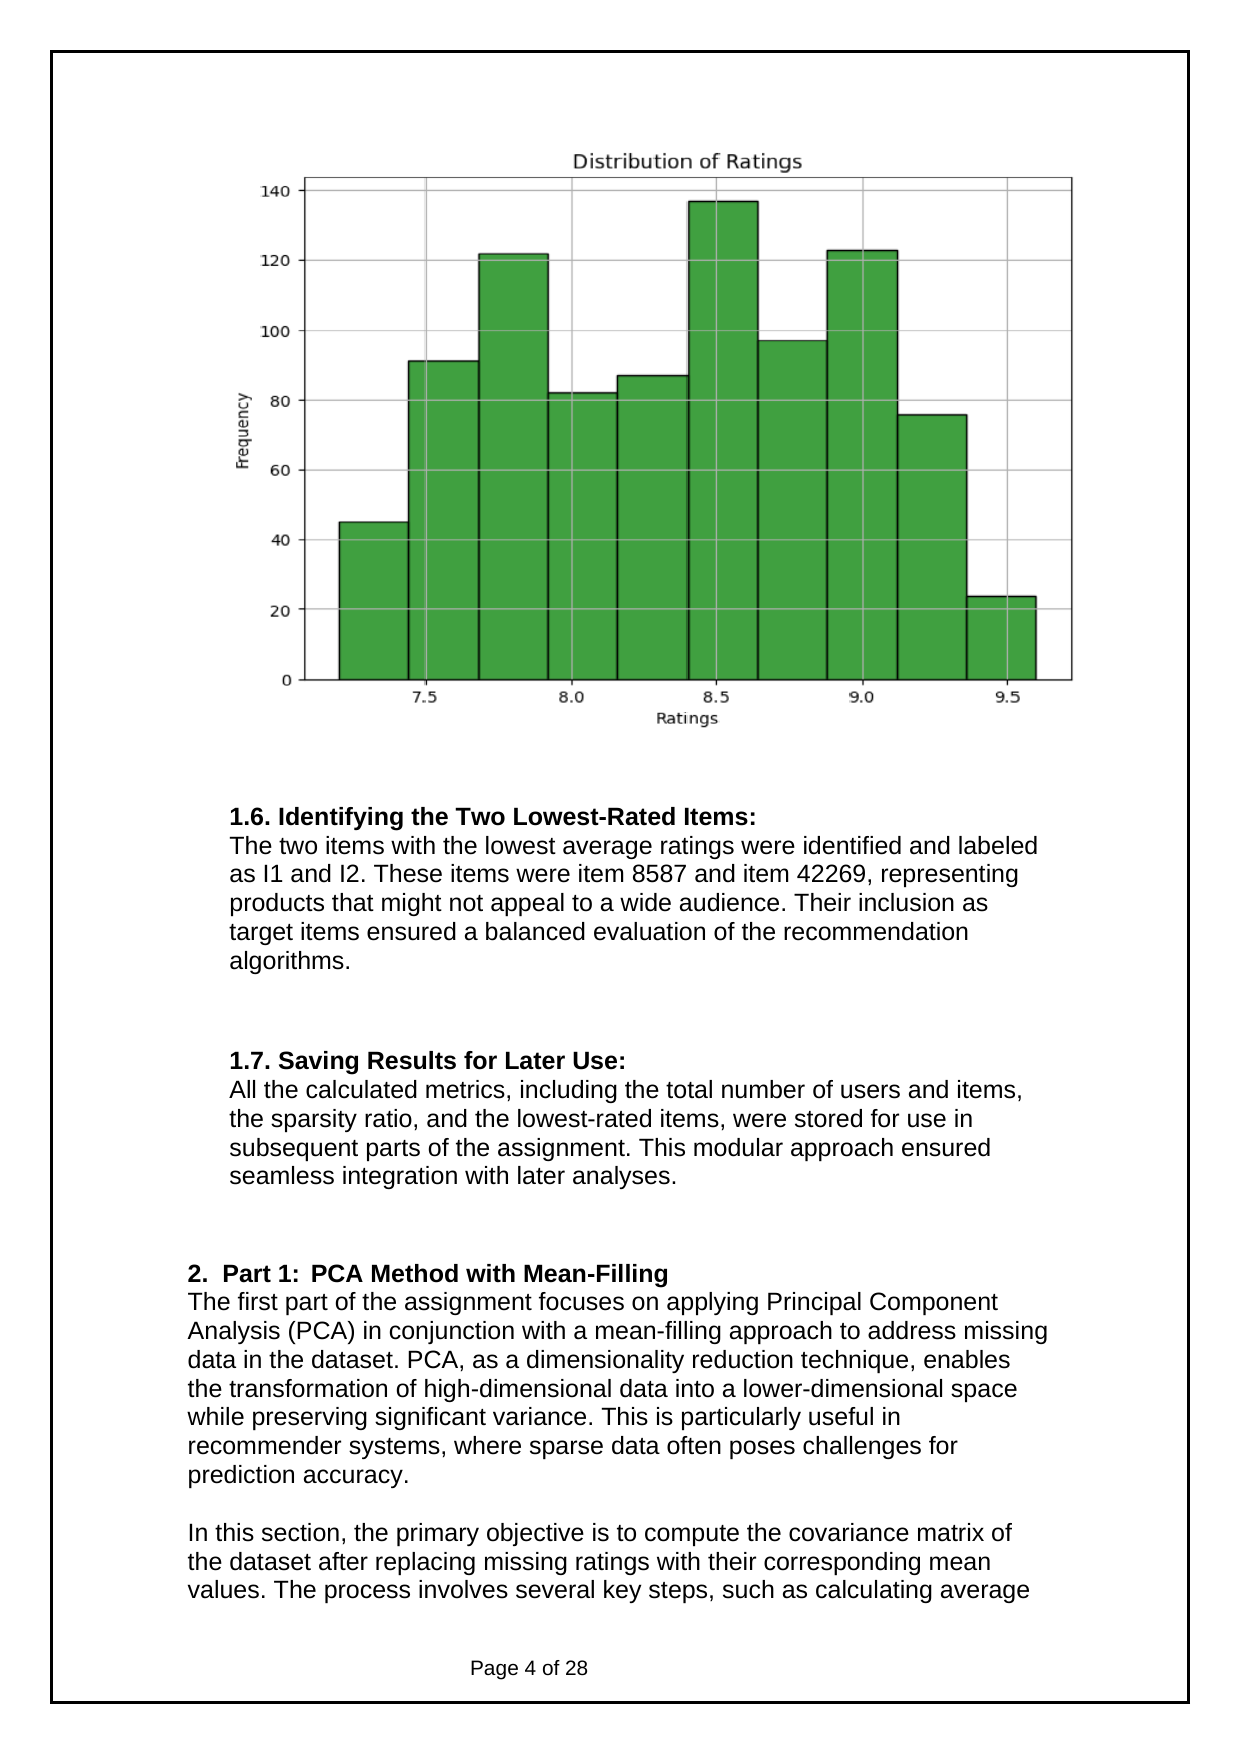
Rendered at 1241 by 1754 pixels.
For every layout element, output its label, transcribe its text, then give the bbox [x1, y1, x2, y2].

list Saving Results for Later Use: [229, 1046, 1053, 1075]
text The two items with the lowest average ratings were identified and labeled as I1 and I2. These items were item 8587 and item 42269, representing products that might not appeal to a wide audience. Their inclusion as target items ensured a balanced evaluation of the recommendation algorithms. [229, 831, 1053, 974]
picture [229, 150, 1080, 732]
text 2. Part 1: PCA Method with Mean-Filling The first part of the assignment focuses on applying Principal Component Analysis (PCA) in conjunction with a mean-filling approach to address missing data in the dataset. PCA, as a dimensionality reduction technique, enables the transformation of high-dimensional data into a lower-dimensional space while preserving significant variance. This is particularly useful in recommender systems, where sparse data often poses challenges for prediction accuracy. [187, 1258, 1053, 1488]
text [187, 1518, 1053, 1604]
text All the calculated metrics, including the total number of users and items, the sparsity ratio, and the lowest-rated items, were stored for use in subsequent parts of the assignment. This modular approach ensured seamless integration with later analyses. [229, 1075, 1053, 1215]
list Identifying the Two Lowest-Rated Items: [229, 802, 1053, 831]
